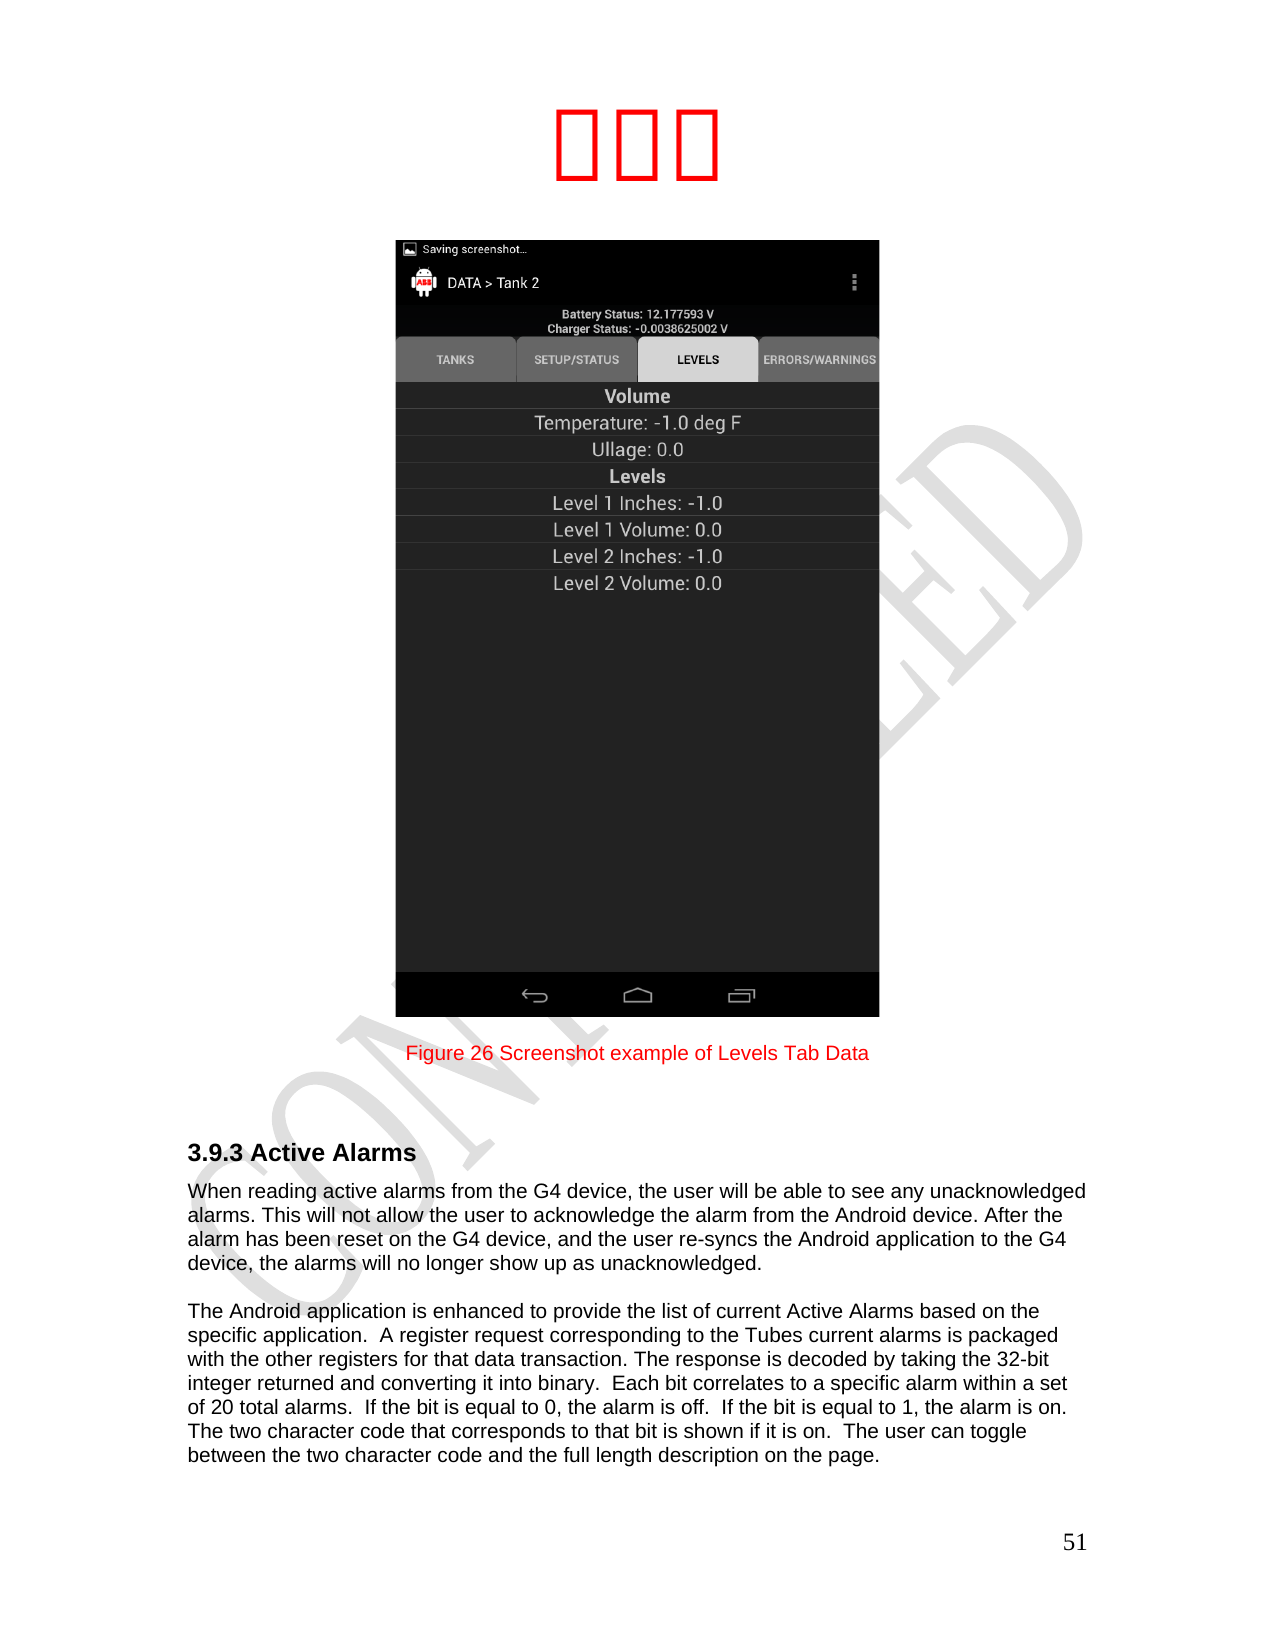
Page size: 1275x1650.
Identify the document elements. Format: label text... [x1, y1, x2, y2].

picture [395, 240, 880, 1017]
text When reading active alarms from the G4 device, the user will be able to see any unacknowledged alarms. This will not allow the user to acknowledge the alarm from the Android device. After the alarm has been reset on the G4 device, and the user re-syncs the Android application to the G4 device, the alarms will no longer show up as unacknowledged. [187, 1179, 1087, 1275]
subtitle 3.9.3 Active Alarms [187, 1138, 1087, 1167]
text The Android application is enhanced to provide the list of current Active Alarms based on the specific application. A register request corresponding to the Tubes current alarms is packaged with the other registers for that data transaction. The response is decoded by taking the 32-bit integer returned and converting it into binary. Each bit correlates to a specific alarm within a set of 20 total alarms. If the bit is equal to 0, the alarm is off. If the bit is equal to 1, the alarm is on. The two character code that corresponds to that bit is shown if it is on. The user can toggle between the two character code and the full length description on the page. [187, 1299, 1087, 1467]
text Figure 26 Screenshot example of Levels Tab Data [187, 1041, 1087, 1065]
